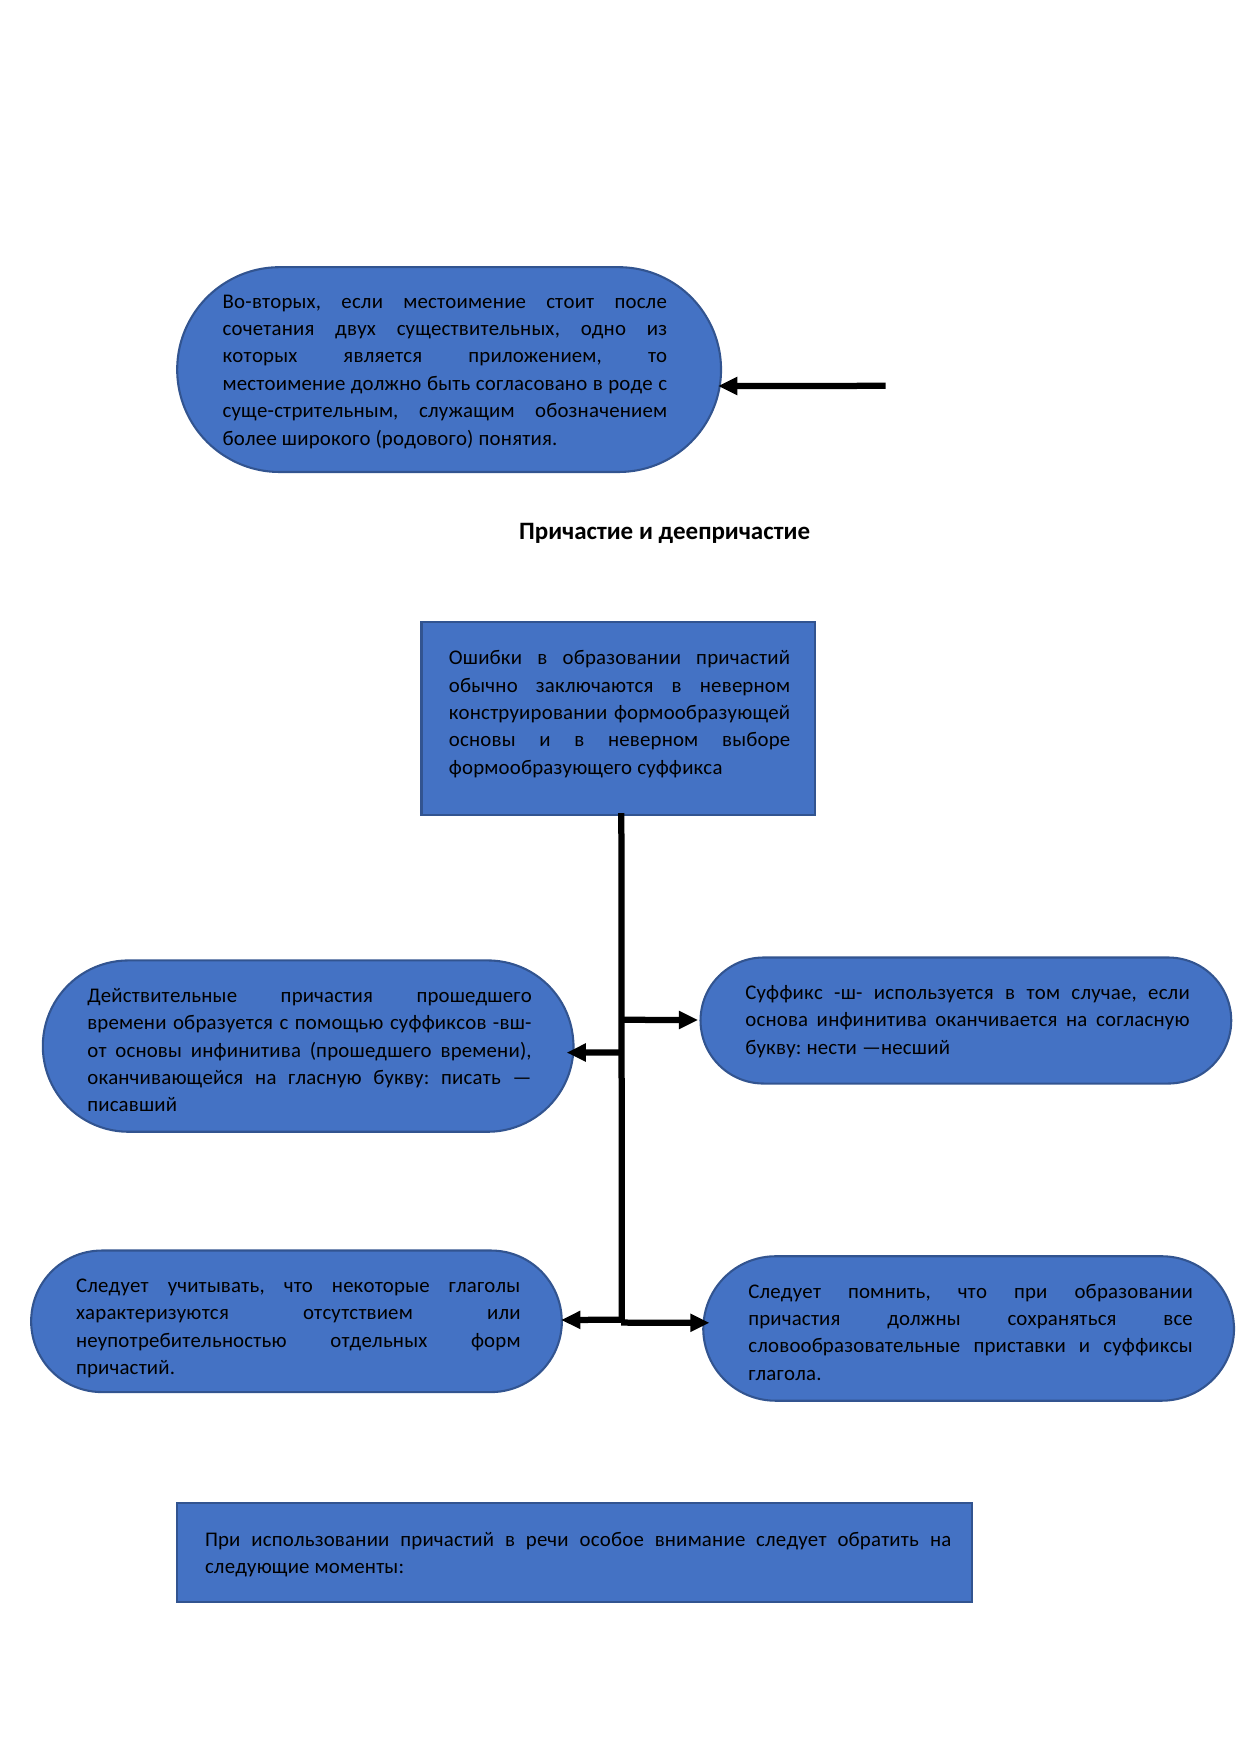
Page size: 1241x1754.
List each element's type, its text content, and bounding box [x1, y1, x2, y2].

text Причастие и деепричастие [177, 515, 1152, 545]
